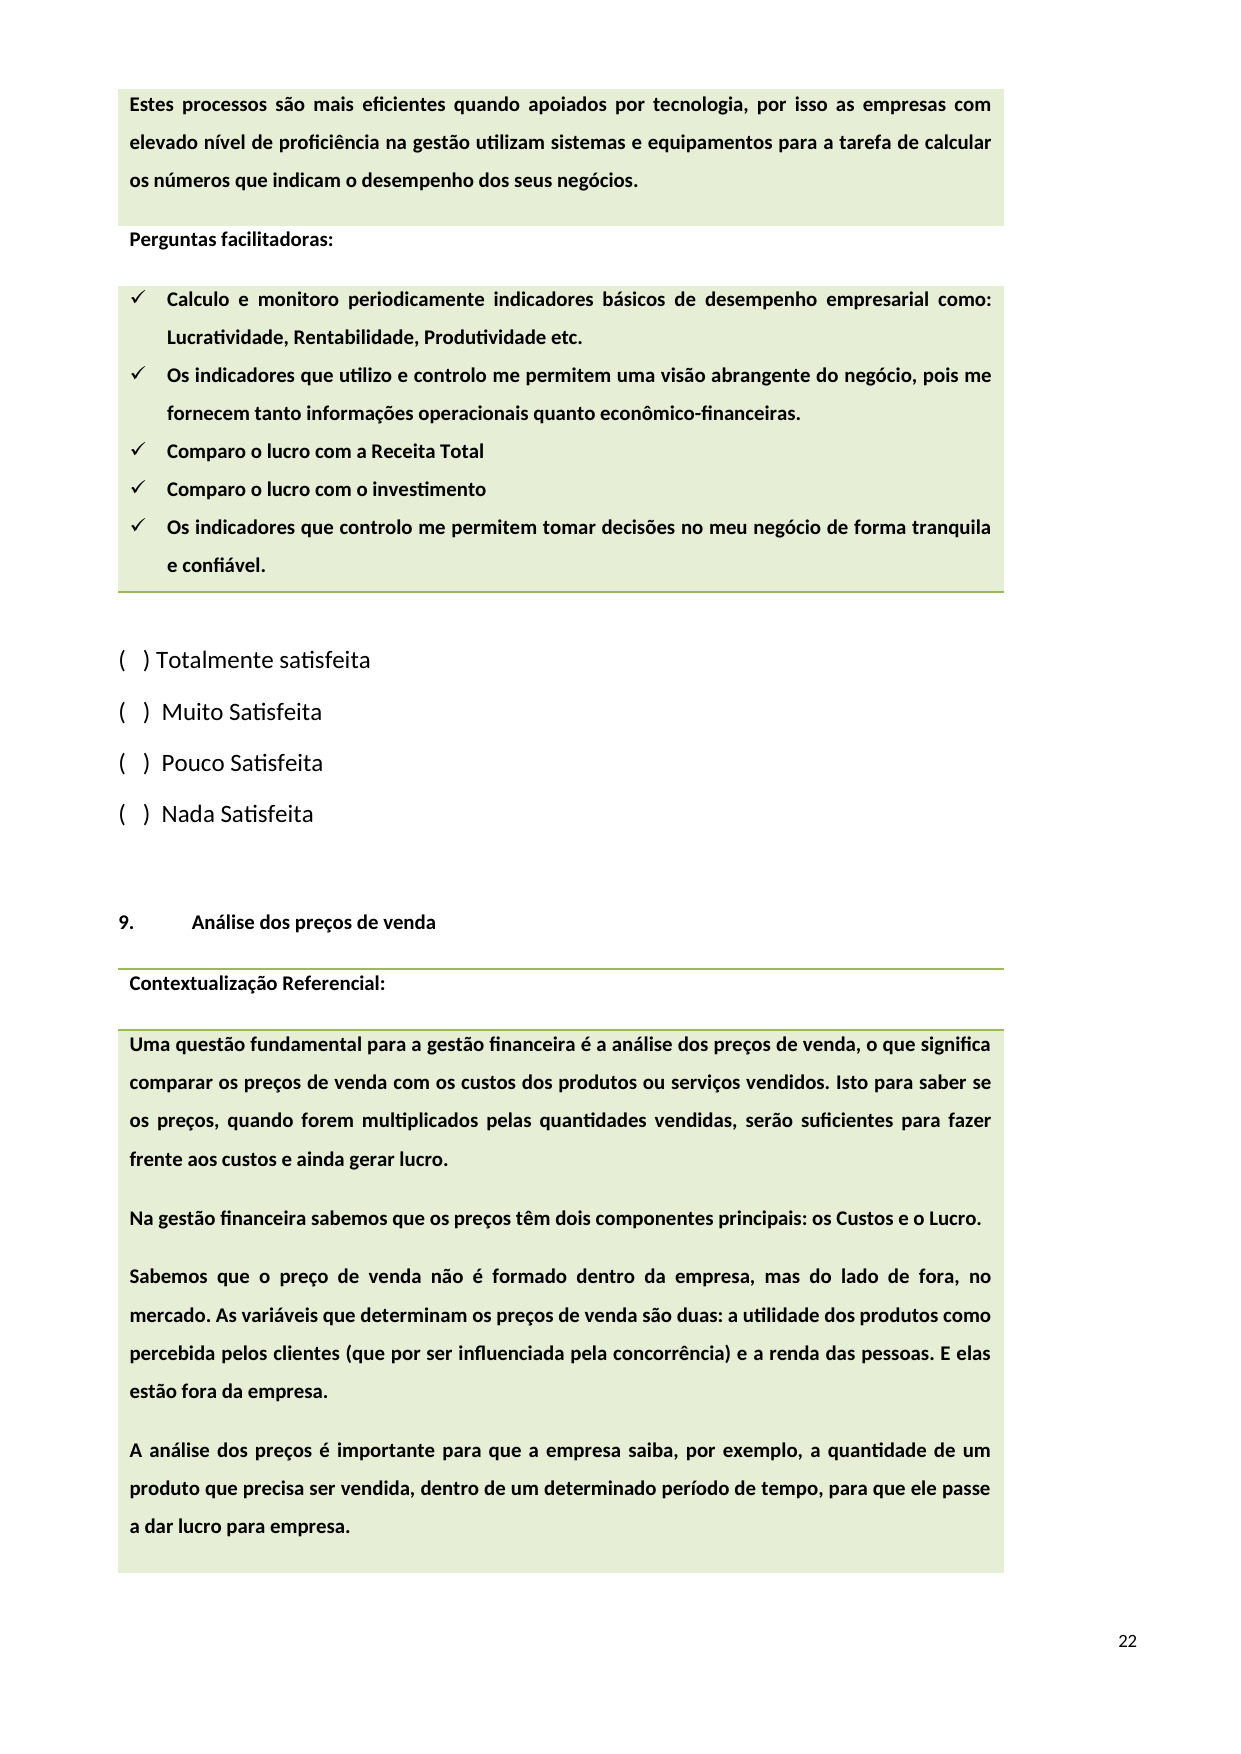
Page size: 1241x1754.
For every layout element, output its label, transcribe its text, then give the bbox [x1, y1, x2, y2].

text ( ) Muito Satisfeita [118, 696, 1137, 726]
text ( ) Pouco Satisfeita [118, 747, 1137, 778]
text ( ) Nada Satisfeita [118, 799, 1137, 829]
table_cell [118, 1031, 1004, 1573]
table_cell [118, 89, 1004, 226]
table_cell Perguntas facilitadoras: [118, 226, 1004, 286]
list Análise dos preços de venda [118, 909, 1137, 934]
table_header Contextualização Referencial: [118, 970, 1004, 1029]
table_cell Calculo e monitoro periodicamente indicadores básicos de desempenho empresarial como: Lucratividade, Rentabilidade, Produtividade etc. Os indicadores que utilizo e controlo me permitem uma visão abrangente do negócio, pois me fornecem tanto informações operacionais quanto econômico-financeiras. Comparo o lucro com a Receita Total Comparo o lucro com o investimento Os indicadores que controlo me permitem tomar decisões no meu negócio de forma tranquila e confiável. [118, 286, 1004, 591]
text ( ) Totalmente satisfeita [118, 644, 1137, 675]
